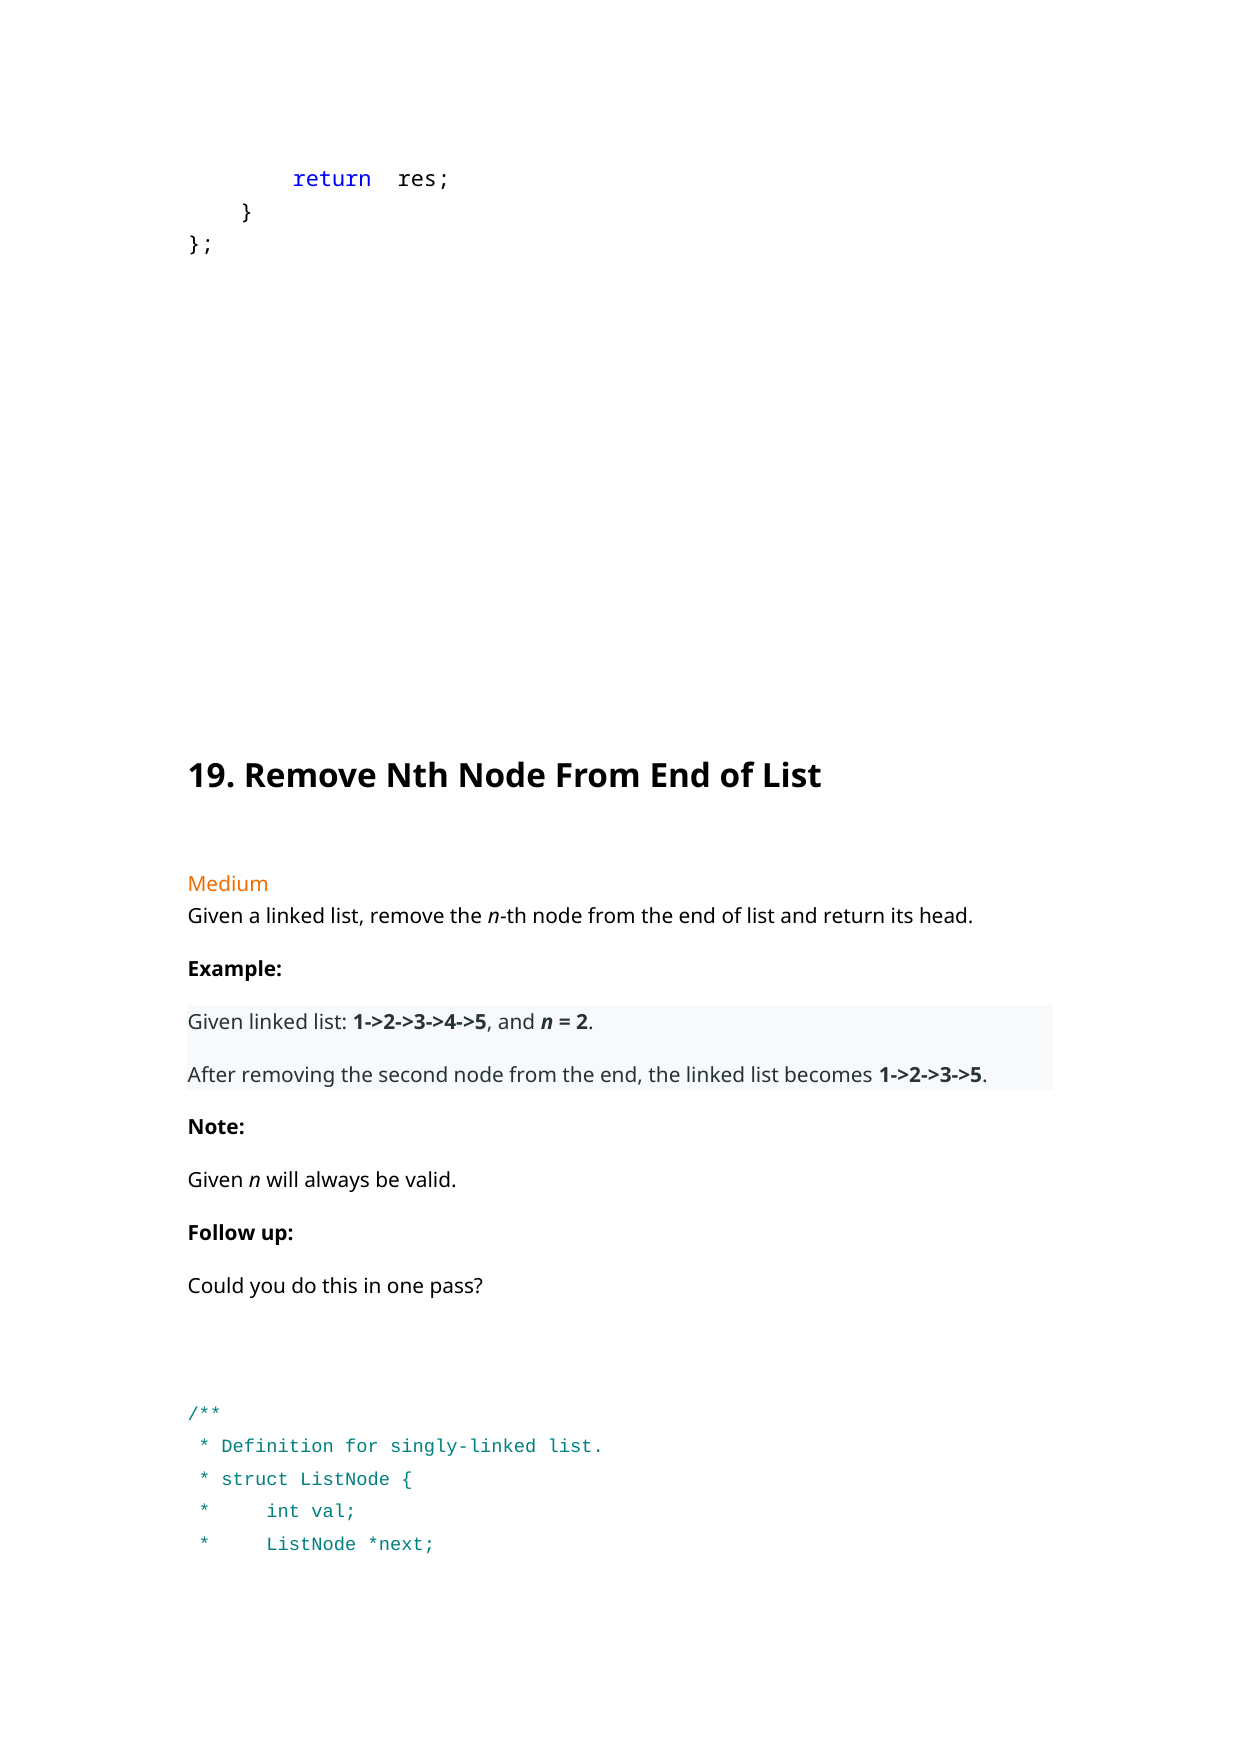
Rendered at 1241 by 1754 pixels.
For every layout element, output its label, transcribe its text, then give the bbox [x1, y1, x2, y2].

text * struct ListNode { [187, 1464, 1053, 1496]
text Example: [187, 952, 1053, 984]
text * int val; [187, 1496, 1053, 1529]
text /** [187, 1399, 1053, 1431]
text * Definition for singly-linked list. [187, 1431, 1053, 1464]
text Given n will always be valid. [187, 1163, 1053, 1196]
text * ListNode *next; [187, 1529, 1053, 1561]
subtitle 19. Remove Nth Node From End of List [187, 742, 1053, 807]
text Could you do this in one pass? [187, 1269, 1053, 1301]
text After removing the second node from the end, the linked list becomes 1->2->3->5. [187, 1058, 1053, 1090]
text Given linked list: 1->2->3->4->5, and n = 2. [187, 1005, 1053, 1037]
text Follow up: [187, 1216, 1053, 1249]
text Note: [187, 1111, 1053, 1143]
text Medium [187, 867, 1053, 899]
text }; [187, 227, 1053, 259]
text } [187, 194, 1053, 227]
text return res; [187, 162, 1053, 194]
text Given a linked list, remove the n-th node from the end of list and return its head. [187, 899, 1053, 932]
